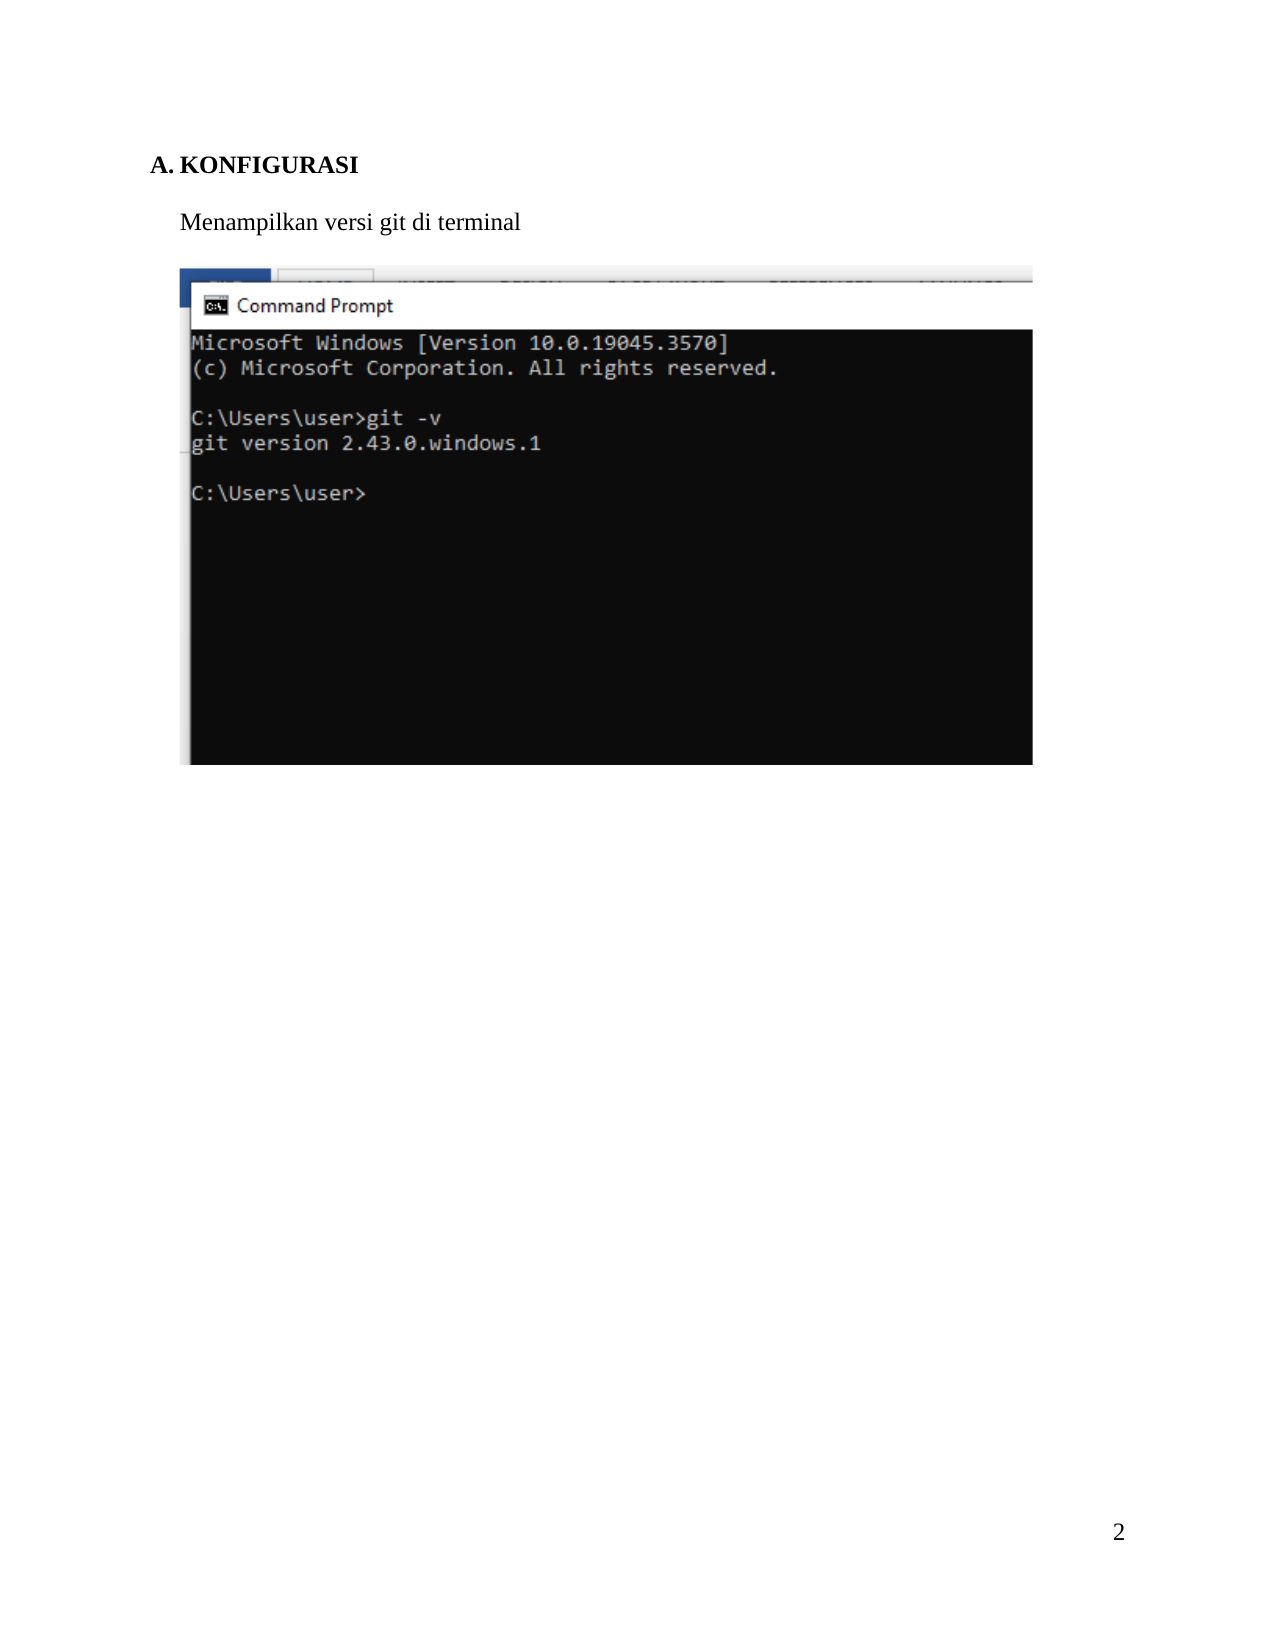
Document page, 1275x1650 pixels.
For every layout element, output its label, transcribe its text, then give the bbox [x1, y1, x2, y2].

list KONFIGURASI [150, 150, 1125, 179]
picture [179, 265, 1033, 765]
text Menampilkan versi git di terminal [179, 207, 1125, 236]
